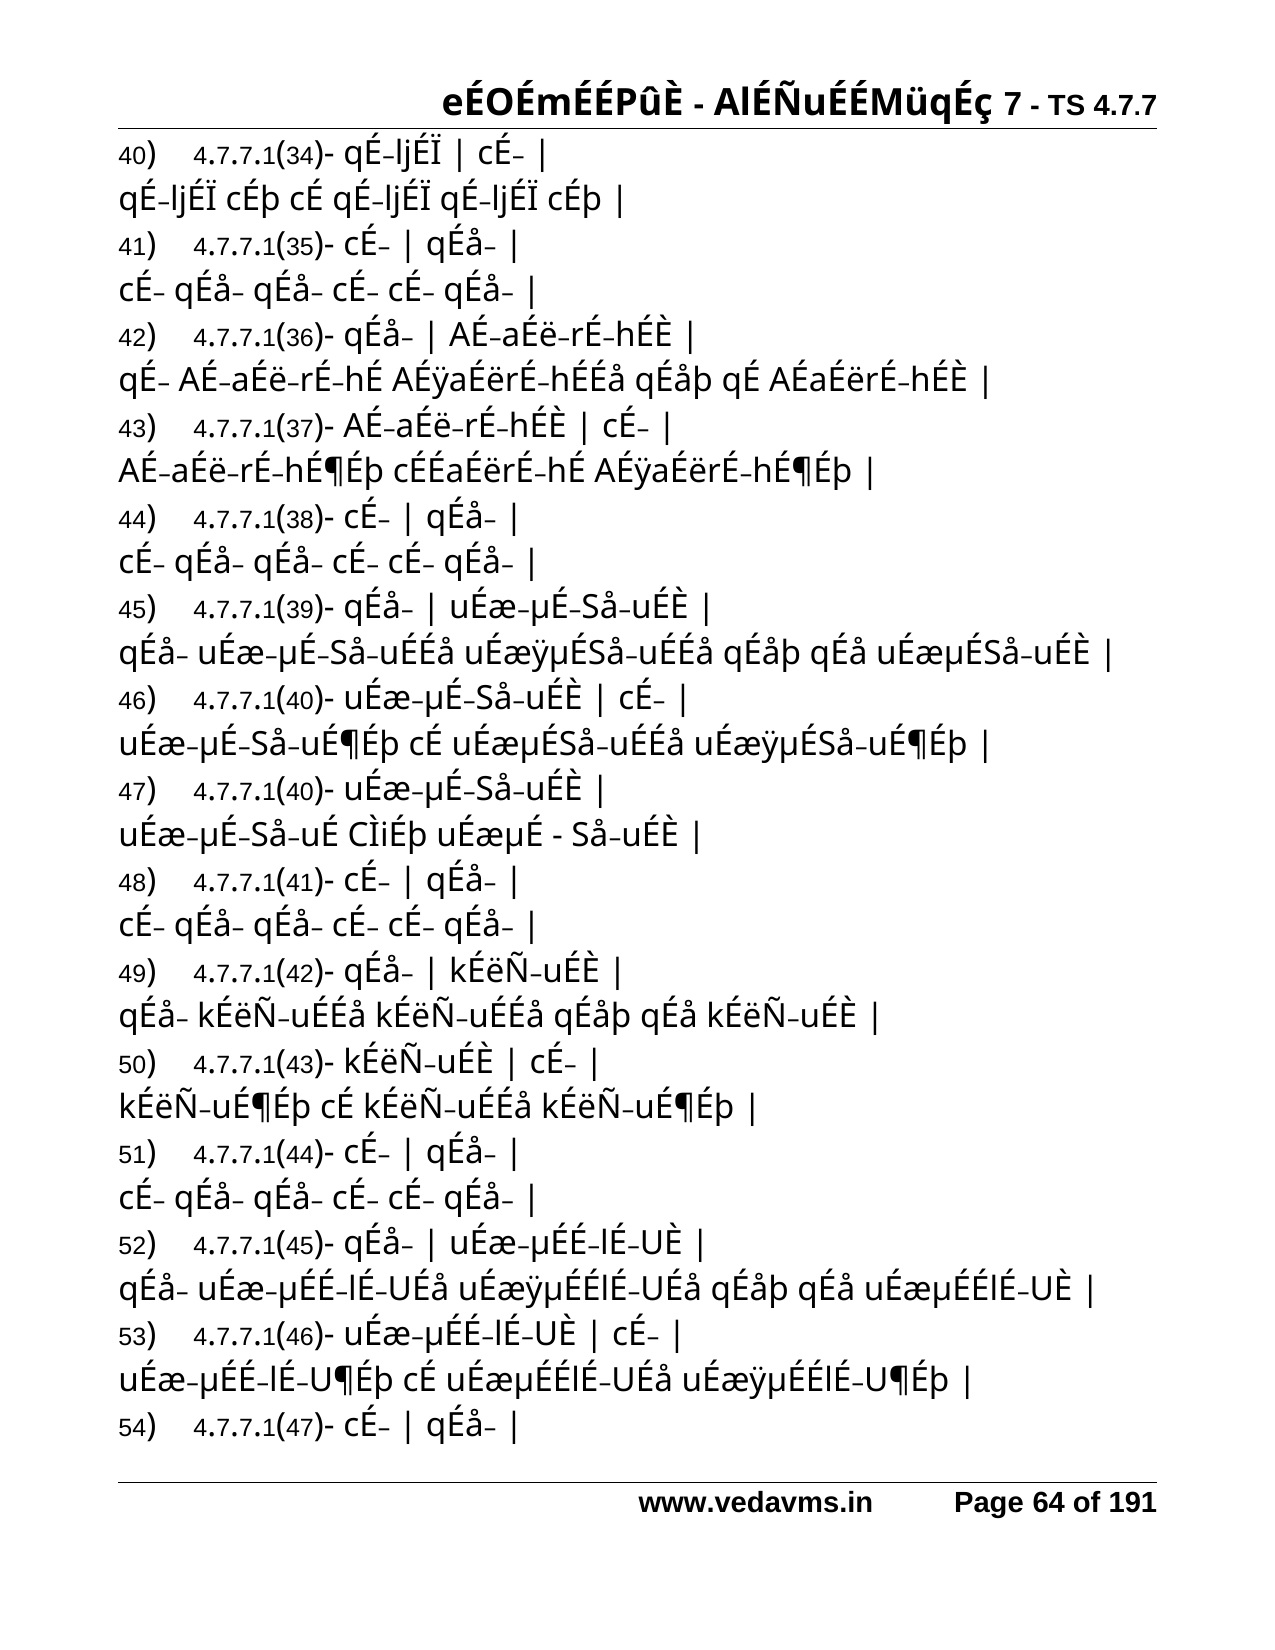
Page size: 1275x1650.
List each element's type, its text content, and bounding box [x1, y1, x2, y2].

text AÉ–aÉë–rÉ–hÉ¶Éþ cÉÉaÉërÉ–hÉ AÉÿaÉërÉ–hÉ¶Éþ | [118, 447, 1157, 492]
text uÉæ–µÉ–Så–uÉ¶Éþ cÉ uÉæµÉSå–uÉÉå uÉæÿµÉSå–uÉ¶Éþ | [118, 719, 1157, 765]
text 50) 4.7.7.1(43)- kÉëÑ–uÉÈ | cÉ– | [118, 1037, 1157, 1083]
text qÉå– kÉëÑ–uÉÉå kÉëÑ–uÉÉå qÉåþ qÉå kÉëÑ–uÉÈ | [118, 992, 1157, 1037]
text qÉ–ljÉÏ cÉþ cÉ qÉ–ljÉÏ qÉ–ljÉÏ cÉþ | [118, 174, 1157, 220]
text 41) 4.7.7.1(35)- cÉ– | qÉå– | [118, 220, 1157, 265]
text 40) 4.7.7.1(34)- qÉ–ljÉÏ | cÉ– | [118, 129, 1157, 174]
text uÉæ–µÉ–Så–uÉ CÌiÉþ uÉæµÉ - Så–uÉÈ | [118, 810, 1157, 856]
text 52) 4.7.7.1(45)- qÉå– | uÉæ–µÉÉ–lÉ–UÈ | [118, 1219, 1157, 1264]
text qÉå– uÉæ–µÉÉ–lÉ–UÉå uÉæÿµÉÉlÉ–UÉå qÉåþ qÉå uÉæµÉÉlÉ–UÈ | [118, 1264, 1157, 1310]
text 49) 4.7.7.1(42)- qÉå– | kÉëÑ–uÉÈ | [118, 947, 1157, 992]
text 42) 4.7.7.1(36)- qÉå– | AÉ–aÉë–rÉ–hÉÈ | [118, 311, 1157, 356]
text cÉ– qÉå– qÉå– cÉ– cÉ– qÉå– | [118, 265, 1157, 311]
text 47) 4.7.7.1(40)- uÉæ–µÉ–Så–uÉÈ | [118, 765, 1157, 810]
text 46) 4.7.7.1(40)- uÉæ–µÉ–Så–uÉÈ | cÉ– | [118, 674, 1157, 719]
text qÉå– uÉæ–µÉ–Så–uÉÉå uÉæÿµÉSå–uÉÉå qÉåþ qÉå uÉæµÉSå–uÉÈ | [118, 629, 1157, 674]
text qÉ– AÉ–aÉë–rÉ–hÉ AÉÿaÉërÉ–hÉÉå qÉåþ qÉ AÉaÉërÉ–hÉÈ | [118, 356, 1157, 402]
text 43) 4.7.7.1(37)- AÉ–aÉë–rÉ–hÉÈ | cÉ– | [118, 402, 1157, 447]
text cÉ– qÉå– qÉå– cÉ– cÉ– qÉå– | [118, 538, 1157, 583]
text 53) 4.7.7.1(46)- uÉæ–µÉÉ–lÉ–UÈ | cÉ– | [118, 1310, 1157, 1355]
text cÉ– qÉå– qÉå– cÉ– cÉ– qÉå– | [118, 1174, 1157, 1219]
text 48) 4.7.7.1(41)- cÉ– | qÉå– | [118, 856, 1157, 901]
text kÉëÑ–uÉ¶Éþ cÉ kÉëÑ–uÉÉå kÉëÑ–uÉ¶Éþ | [118, 1083, 1157, 1128]
text 51) 4.7.7.1(44)- cÉ– | qÉå– | [118, 1128, 1157, 1174]
text cÉ– qÉå– qÉå– cÉ– cÉ– qÉå– | [118, 901, 1157, 947]
text 44) 4.7.7.1(38)- cÉ– | qÉå– | [118, 492, 1157, 538]
text uÉæ–µÉÉ–lÉ–U¶Éþ cÉ uÉæµÉÉlÉ–UÉå uÉæÿµÉÉlÉ–U¶Éþ | [118, 1355, 1157, 1401]
text 45) 4.7.7.1(39)- qÉå– | uÉæ–µÉ–Så–uÉÈ | [118, 583, 1157, 629]
text 54) 4.7.7.1(47)- cÉ– | qÉå– | [118, 1401, 1157, 1446]
